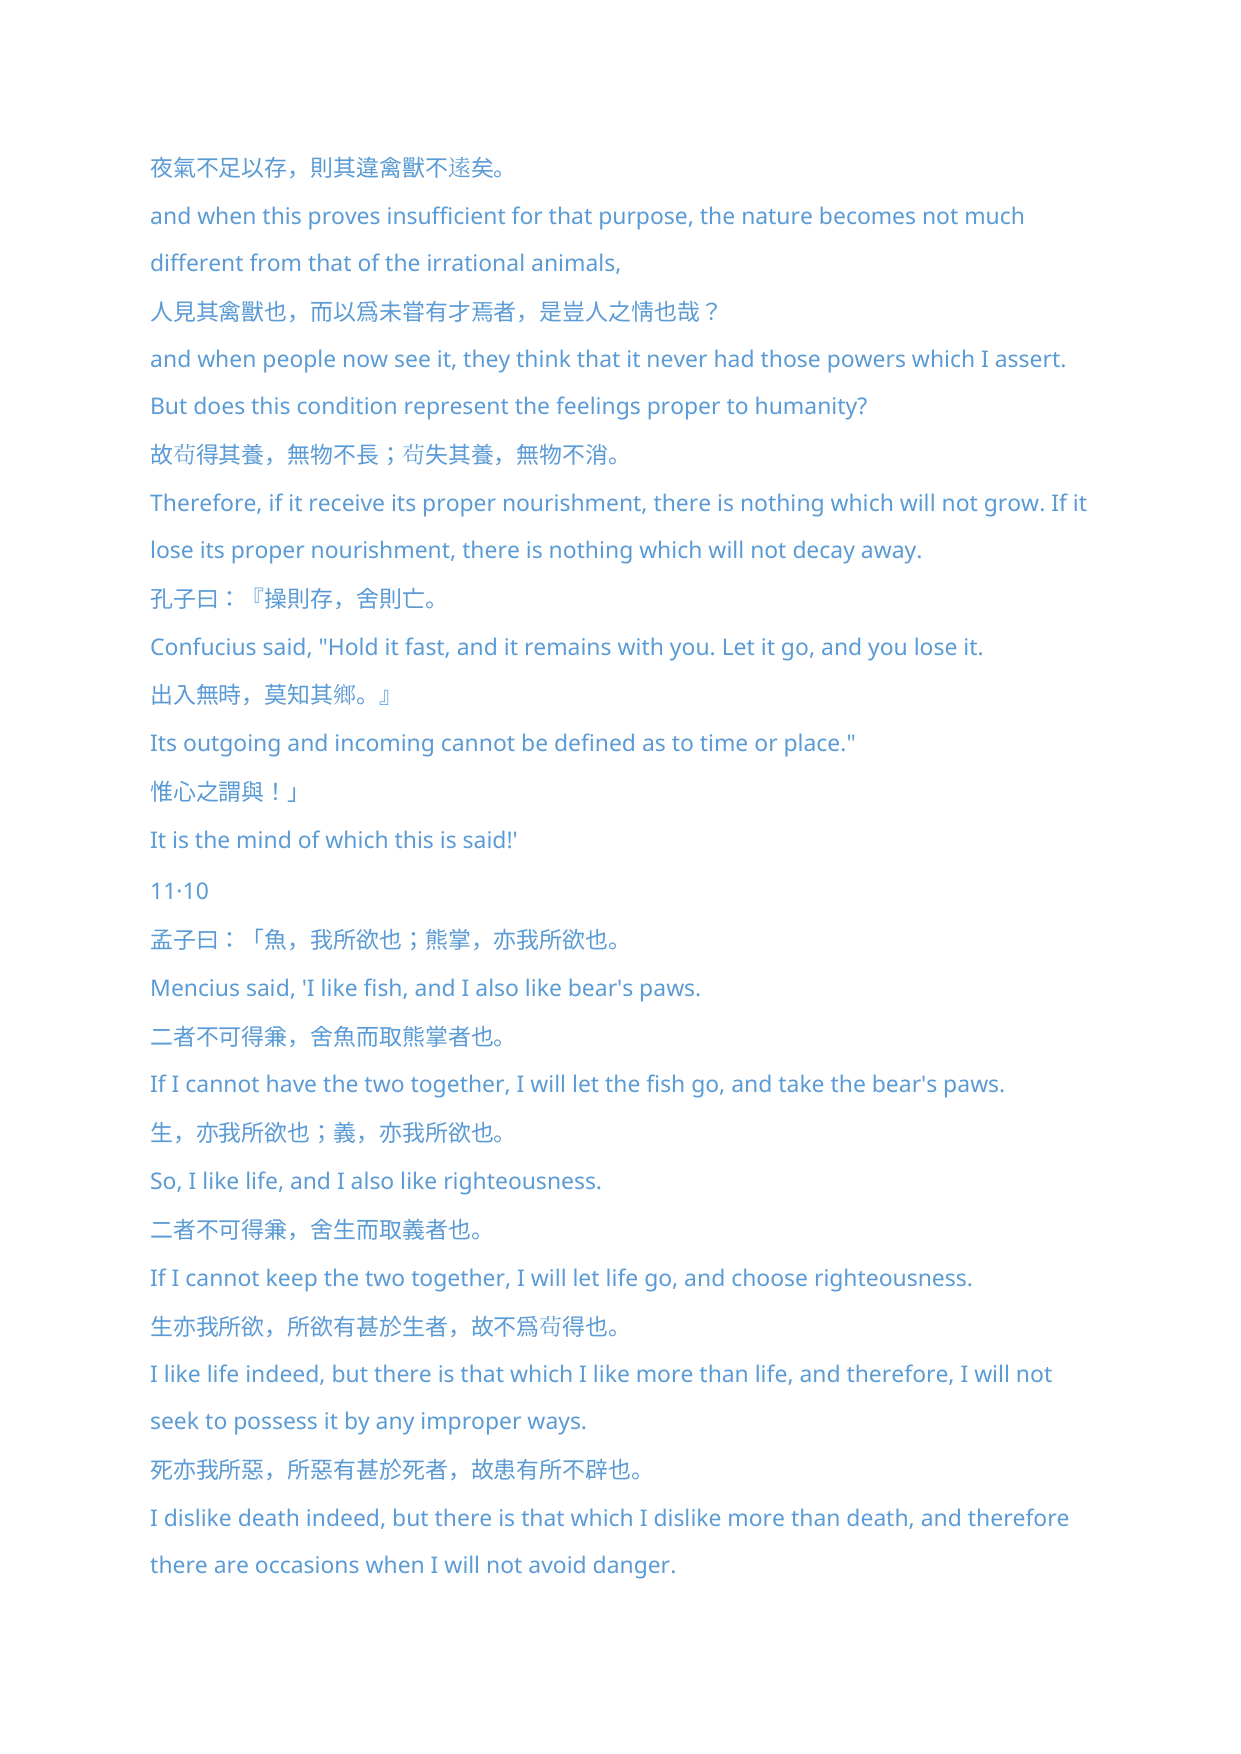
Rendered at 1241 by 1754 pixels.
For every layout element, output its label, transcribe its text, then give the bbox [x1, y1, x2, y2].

text 人見其禽獸也，而以爲未甞有才焉者，是豈人之情也哉？ [150, 293, 1090, 327]
text 二者不可得兼，舍魚而取熊掌者也。 [150, 1018, 1090, 1052]
text Confucius said, "Hold it fast, and it remains with you. Let it go, and you lose it. [150, 630, 1090, 662]
text Mencius said, 'I like fish, and I also like bear's paws. [150, 971, 1090, 1003]
text 孔子曰：『操則存，舍則亡。 [150, 581, 1090, 614]
text 故茍得其養，無物不長；茍失其養，無物不消。 [150, 437, 1090, 470]
text Therefore, if it receive its proper nourishment, there is nothing which will not grow. If it lose its proper nourishment, there is nothing which will not decay away. [150, 487, 1090, 565]
text So, I like life, and I also like righteousness. [150, 1165, 1090, 1196]
text 生，亦我所欲也；義，亦我所欲也。 [150, 1115, 1090, 1148]
text 惟心之謂與！」 [150, 774, 1090, 807]
text I like life indeed, but there is that which I like more than life, and therefore, I will not seek to possess it by any improper ways. [150, 1358, 1090, 1436]
text 二者不可得兼，舍生而取義者也。 [150, 1212, 1090, 1245]
text I dislike death indeed, but there is that which I dislike more than death, and therefore there are occasions when I will not avoid danger. [150, 1502, 1090, 1580]
text 死亦我所惡，所惡有甚於死者，故患有所不辟也。 [150, 1452, 1090, 1485]
text If I cannot keep the two together, I will let life go, and choose righteousness. [150, 1261, 1090, 1293]
text If I cannot have the two together, I will let the fish go, and take the bear's paws. [150, 1068, 1090, 1099]
text and when this proves insufficient for that purpose, the nature becomes not much different from that of the irrational animals, [150, 200, 1090, 278]
text It is the mind of which this is said!' [150, 824, 1090, 855]
subtitle 11·10 [150, 875, 1090, 906]
text 夜氣不足以存，則其違禽獸不逺矣。 [150, 150, 1090, 183]
text Its outgoing and incoming cannot be defined as to time or place." [150, 727, 1090, 758]
text 出入無時，莫知其鄉。』 [150, 677, 1090, 711]
text and when people now see it, they think that it never had those powers which I assert. But does this condition represent the feelings proper to humanity? [150, 343, 1090, 421]
text 孟子曰：「魚，我所欲也；熊掌，亦我所欲也。 [150, 922, 1090, 955]
text 生亦我所欲，所欲有甚於生者，故不爲茍得也。 [150, 1308, 1090, 1342]
